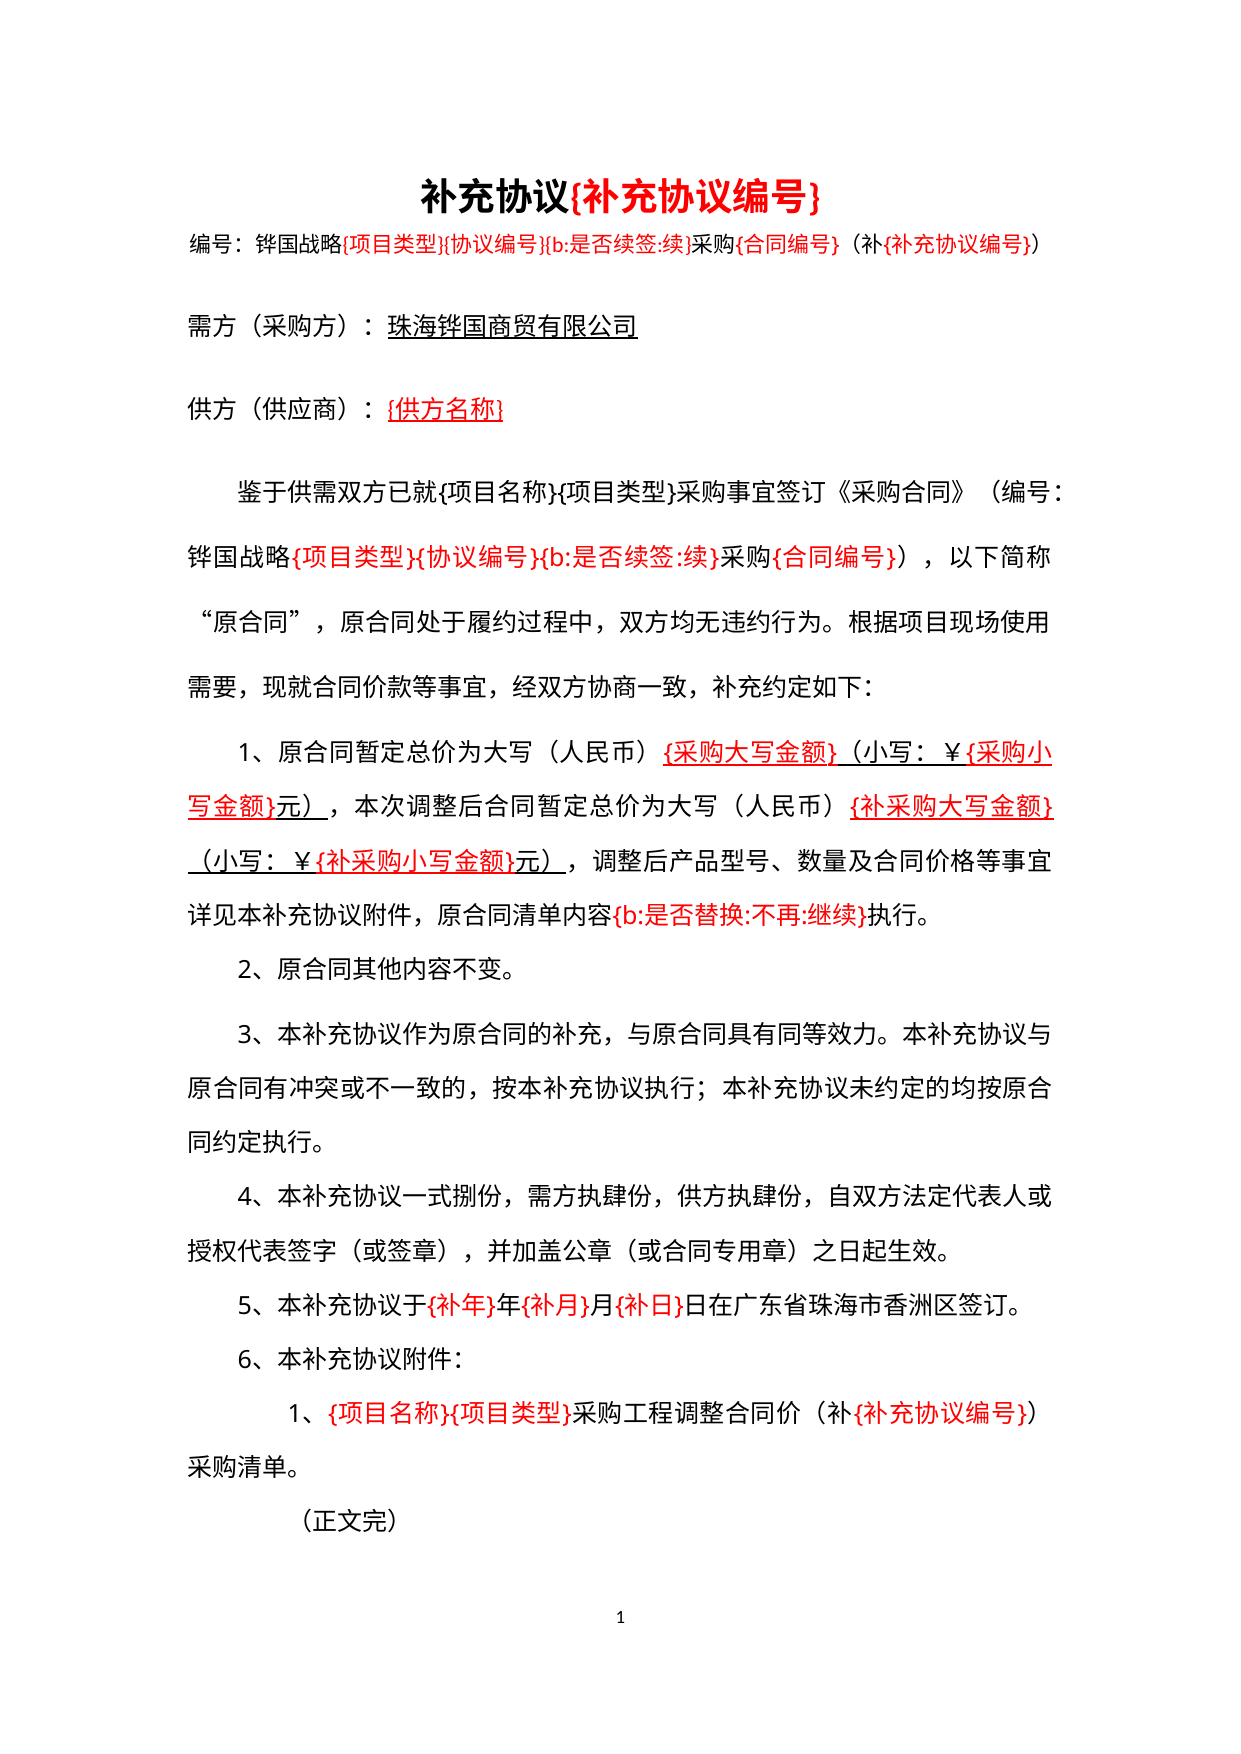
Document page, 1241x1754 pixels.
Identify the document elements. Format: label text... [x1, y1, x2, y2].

text 需方（采购方）：珠海铧国商贸有限公司 [187, 292, 1053, 357]
text 1、原合同暂定总价为大写（人民币）{采购大写金额}（小写：￥{采购小写金额}元），本次调整后合同暂定总价为大写（人民币）{补采购大写金额}（小写：￥{补采购小写金额}元），调整后产品型号、数量及合同价格等事宜详见本补充协议附件，原合同清单内容{b:是否替换:不再:继续}执行。 [187, 718, 1053, 935]
text 6、本补充协议附件： [187, 1325, 1053, 1379]
text 供方（供应商）：{供方名称} [187, 375, 1053, 440]
text （正文完） [187, 1487, 1053, 1542]
text 1、{项目名称}{项目类型}采购工程调整合同价（补{补充协议编号}）采购清单。 [187, 1379, 1053, 1487]
text 4、本补充协议一式捌份，需方执肆份，供方执肆份，自双方法定代表人或授权代表签字（或签章），并加盖公章（或合同专用章）之日起生效。 [187, 1162, 1053, 1271]
text 鉴于供需双方已就{项目名称}{项目类型}采购事宜签订《采购合同》（编号：铧国战略{项目类型}{协议编号}{b:是否续签:续}采购{合同编号}），以下简称“原合同”，原合同处于履约过程中，双方均无违约行为。根据项目现场使用需要，现就合同价款等事宜，经双方协商一致，补充约定如下： [187, 458, 1053, 718]
text 3、本补充协议作为原合同的补充，与原合同具有同等效力。本补充协议与原合同有冲突或不一致的，按本补充协议执行；本补充协议未约定的均按原合同约定执行。 [187, 1000, 1053, 1162]
text 编号：铧国战略{项目类型}{协议编号}{b:是否续签:续}采购{合同编号}（补{补充协议编号}） [187, 227, 1053, 259]
text 2、原合同其他内容不变。 [187, 935, 1053, 1000]
text 补充协议{补充协议编号} [187, 162, 1053, 227]
text 5、本补充协议于{补年}年{补月}月{补日}日在广东省珠海市香洲区签订。 [187, 1271, 1053, 1325]
